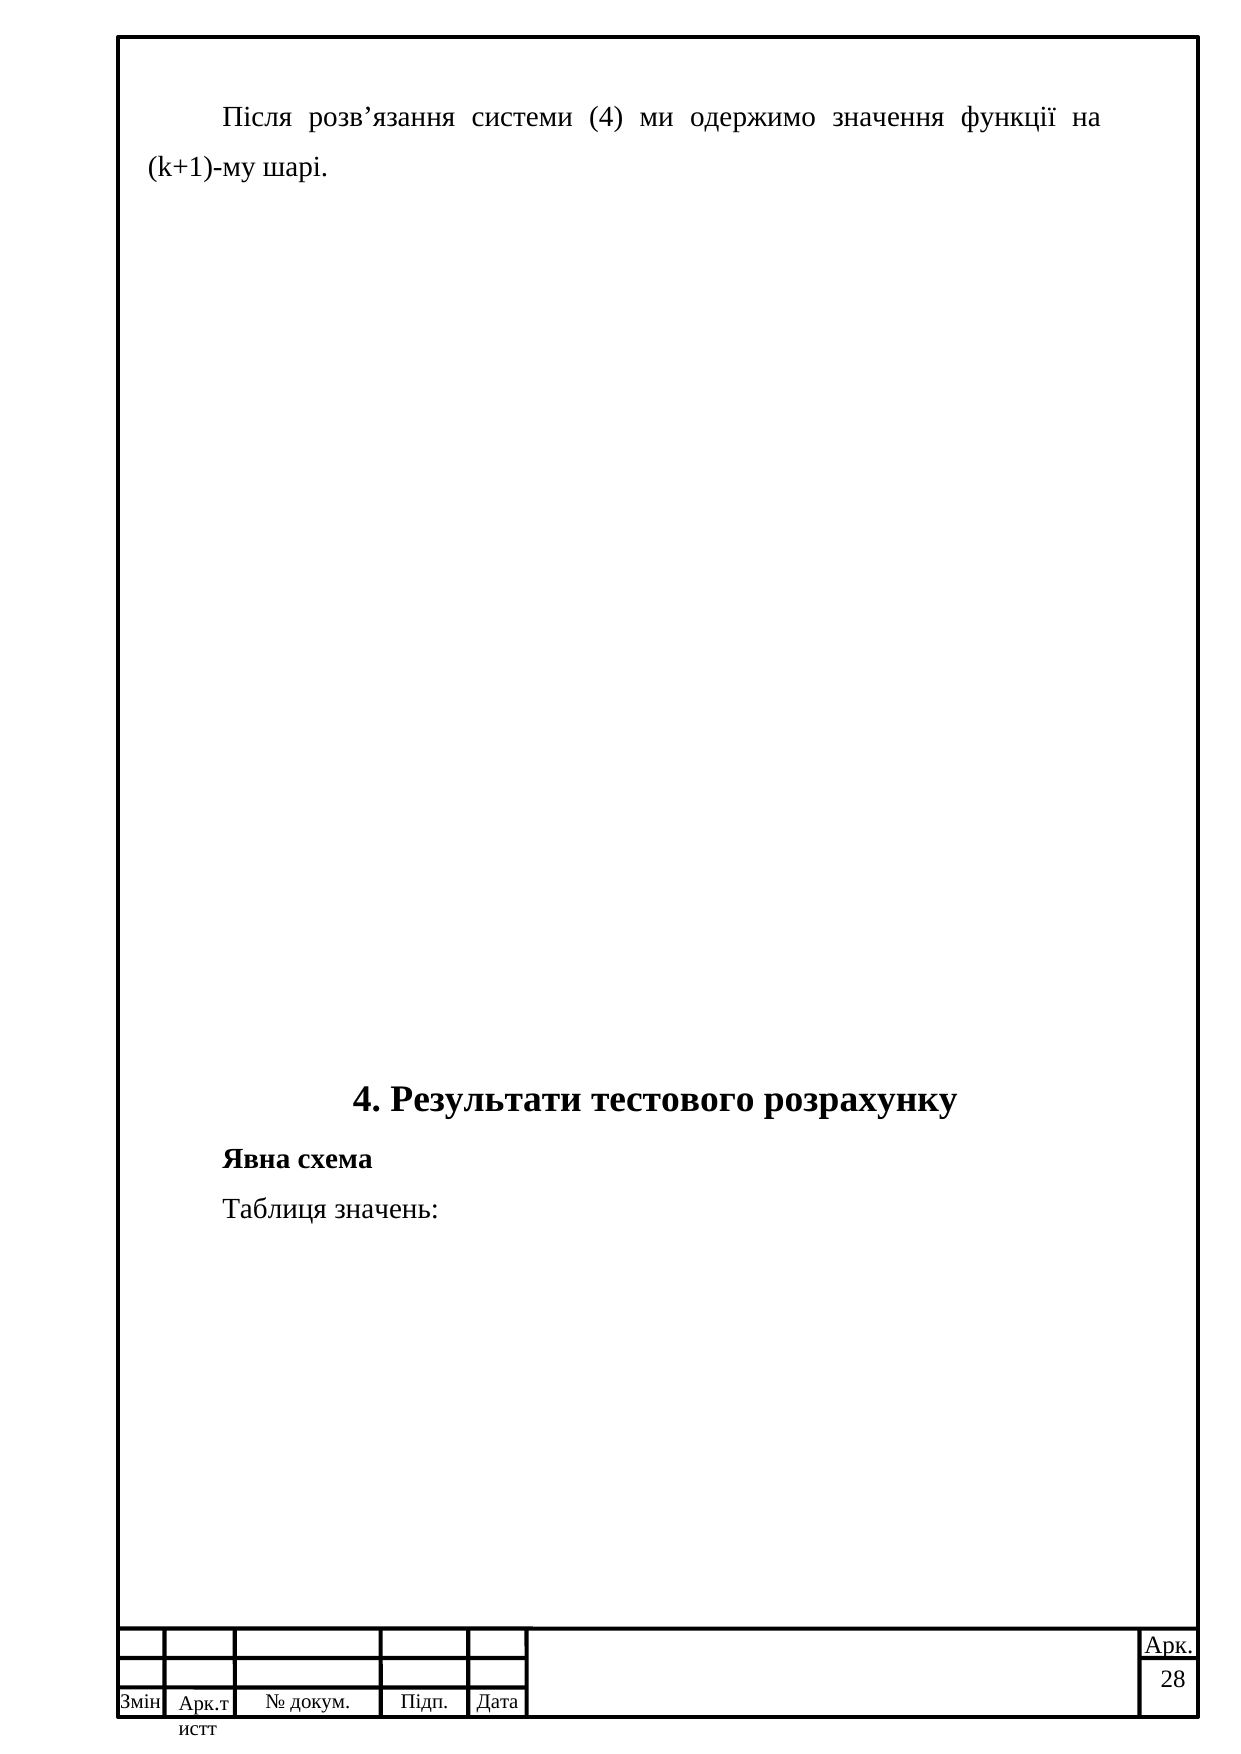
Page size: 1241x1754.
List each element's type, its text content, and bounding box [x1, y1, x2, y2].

text 4. Результати тестового розрахунку [148, 1077, 1162, 1120]
text Таблиця значень: [148, 1192, 1162, 1225]
text Після розв’язання системи (4) ми одержимо значення функції на (k+1)-му шарі. [148, 99, 1102, 183]
text Явна схема [148, 1141, 1162, 1175]
